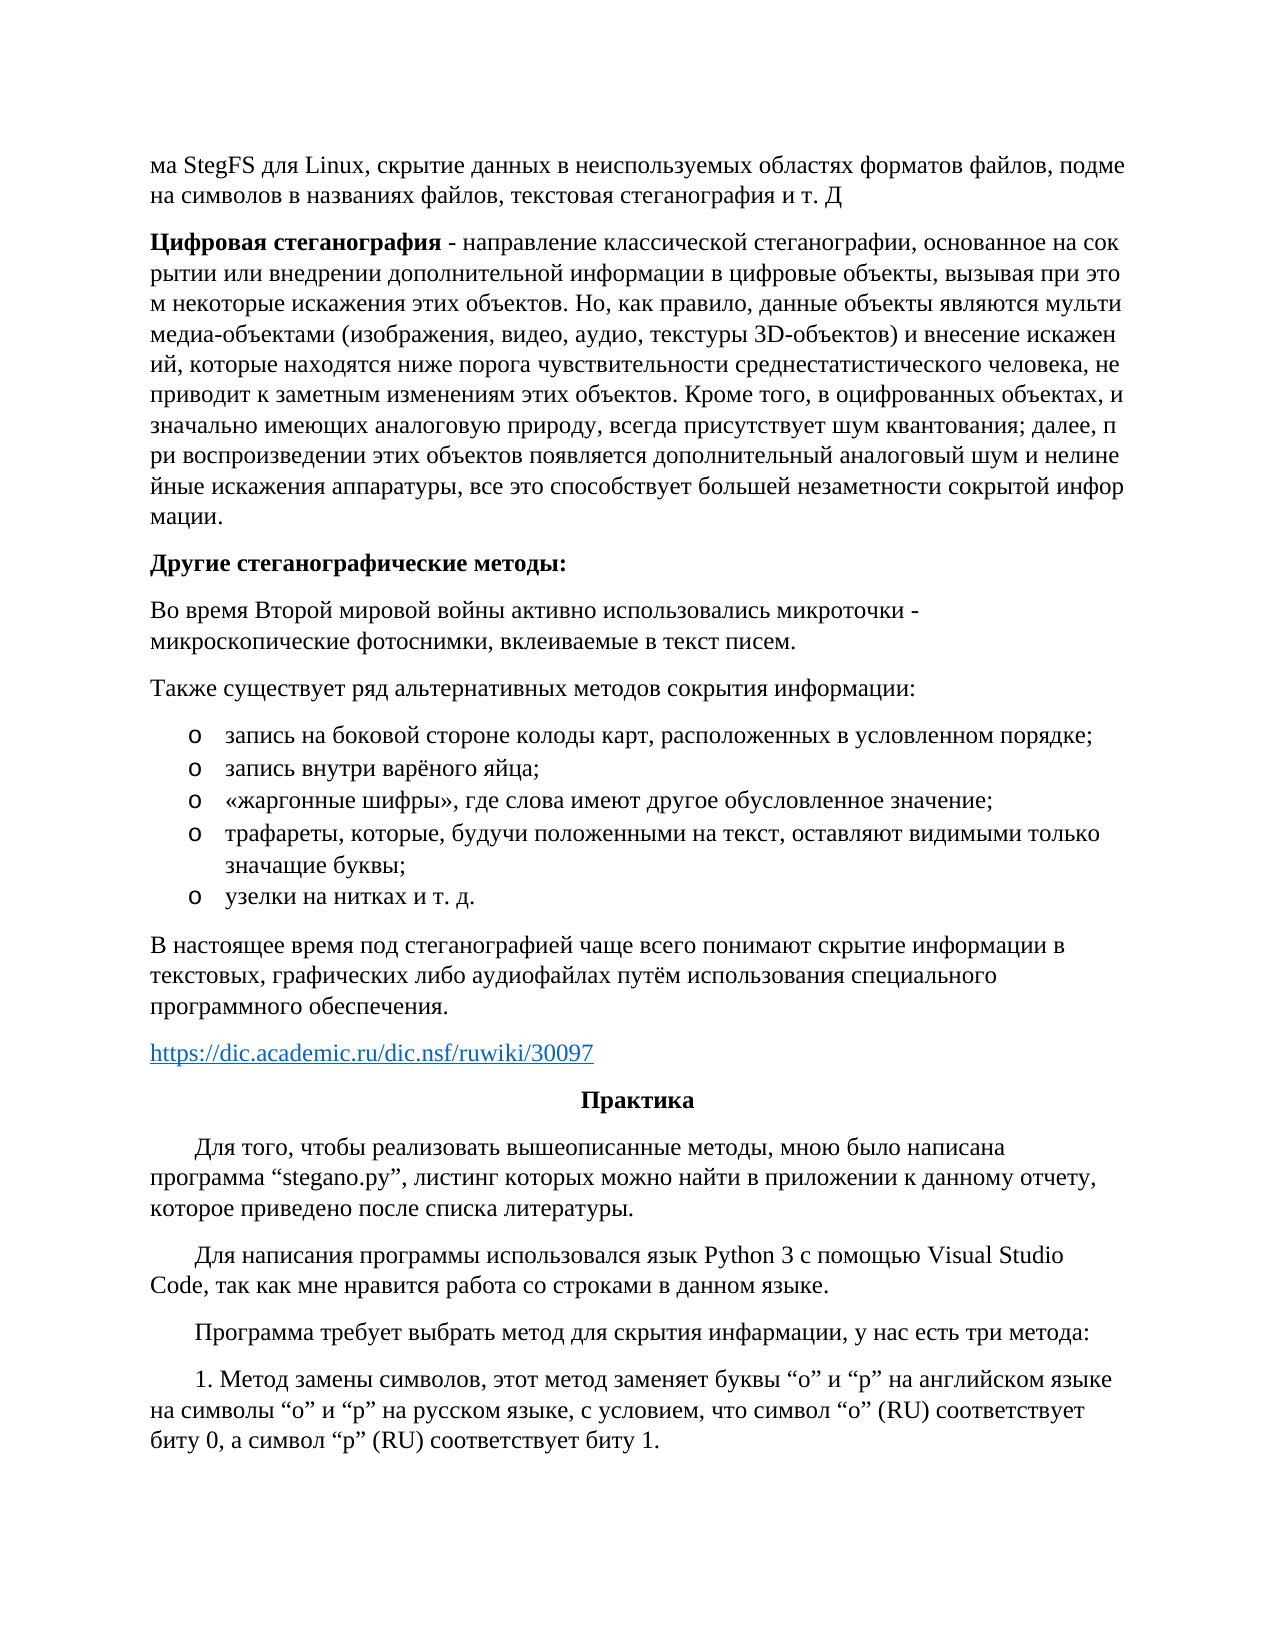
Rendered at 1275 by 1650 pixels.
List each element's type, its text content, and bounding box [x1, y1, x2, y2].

text 1. Метод замены символов, этот метод заменяет буквы “o” и “p” на английском языке на символы “o” и “p” на русском языке, с условием, что символ “o” (RU) соответствует биту 0, а символ “p” (RU) соответствует биту 1. [150, 1364, 1125, 1454]
text Для того, чтобы реализовать вышеописанные методы, мною было написана программа “stegano.py”, листинг которых можно найти в приложении к данному отчету, которое приведено после списка литературы. [150, 1132, 1125, 1222]
text Программа требует выбрать метод для скрытия инфармации, у нас есть три метода: [150, 1317, 1125, 1346]
subtitle Практика [150, 1085, 1125, 1114]
list трафареты, которые, будучи положенными на текст, оставляют видимыми только значащие буквы; [187, 818, 1125, 879]
list запись на боковой стороне колоды карт, расположенных в условленном порядке; [187, 720, 1125, 751]
text https://dic.academic.ru/dic.nsf/ruwiki/30097 [150, 1038, 1125, 1067]
text Цифровая стеганография - направление классической стеганографии, основанное на сокрытии или внедрении дополнительной информации в цифровые объекты, вызывая при этом некоторые искажения этих объектов. Но, как правило, данные объекты являются мультимедиа-объектами (изображения, видео, аудио, текстуры 3D-объектов) и внесение искажений, которые находятся ниже порога чувствительности среднестатистического человека, не приводит к заметным изменениям этих объектов. Кроме того, в оцифрованных объектах, изначально имеющих аналоговую природу, всегда присутствует шум квантования; далее, при воспроизведении этих объектов появляется дополнительный аналоговый шум и нелинейные искажения аппаратуры, все это способствует большей незаметности сокрытой информации. [150, 227, 1125, 530]
list узелки на нитках и т. д. [187, 881, 1125, 912]
text В настоящее время под стеганографией чаще всего понимают скрытие информации в текстовых, графических либо аудиофайлах путём использования специального программного обеспечения. [150, 930, 1125, 1019]
text Другие стеганографические методы: [150, 548, 1125, 577]
text Также существует ряд альтернативных методов сокрытия информации: [150, 673, 1125, 702]
text Во время Второй мировой войны активно использовались микроточки - микроскопические фотоснимки, вклеиваемые в текст писем. [150, 595, 1125, 654]
list запись внутри варёного яйца; [187, 753, 1125, 783]
list «жаргонные шифры», где слова имеют другое обусловленное значение; [187, 785, 1125, 816]
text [150, 150, 1125, 209]
text Для написания программы использовался язык Python 3 с помощью Visual Studio Code, так как мне нравится работа со строками в данном языке. [150, 1240, 1125, 1299]
